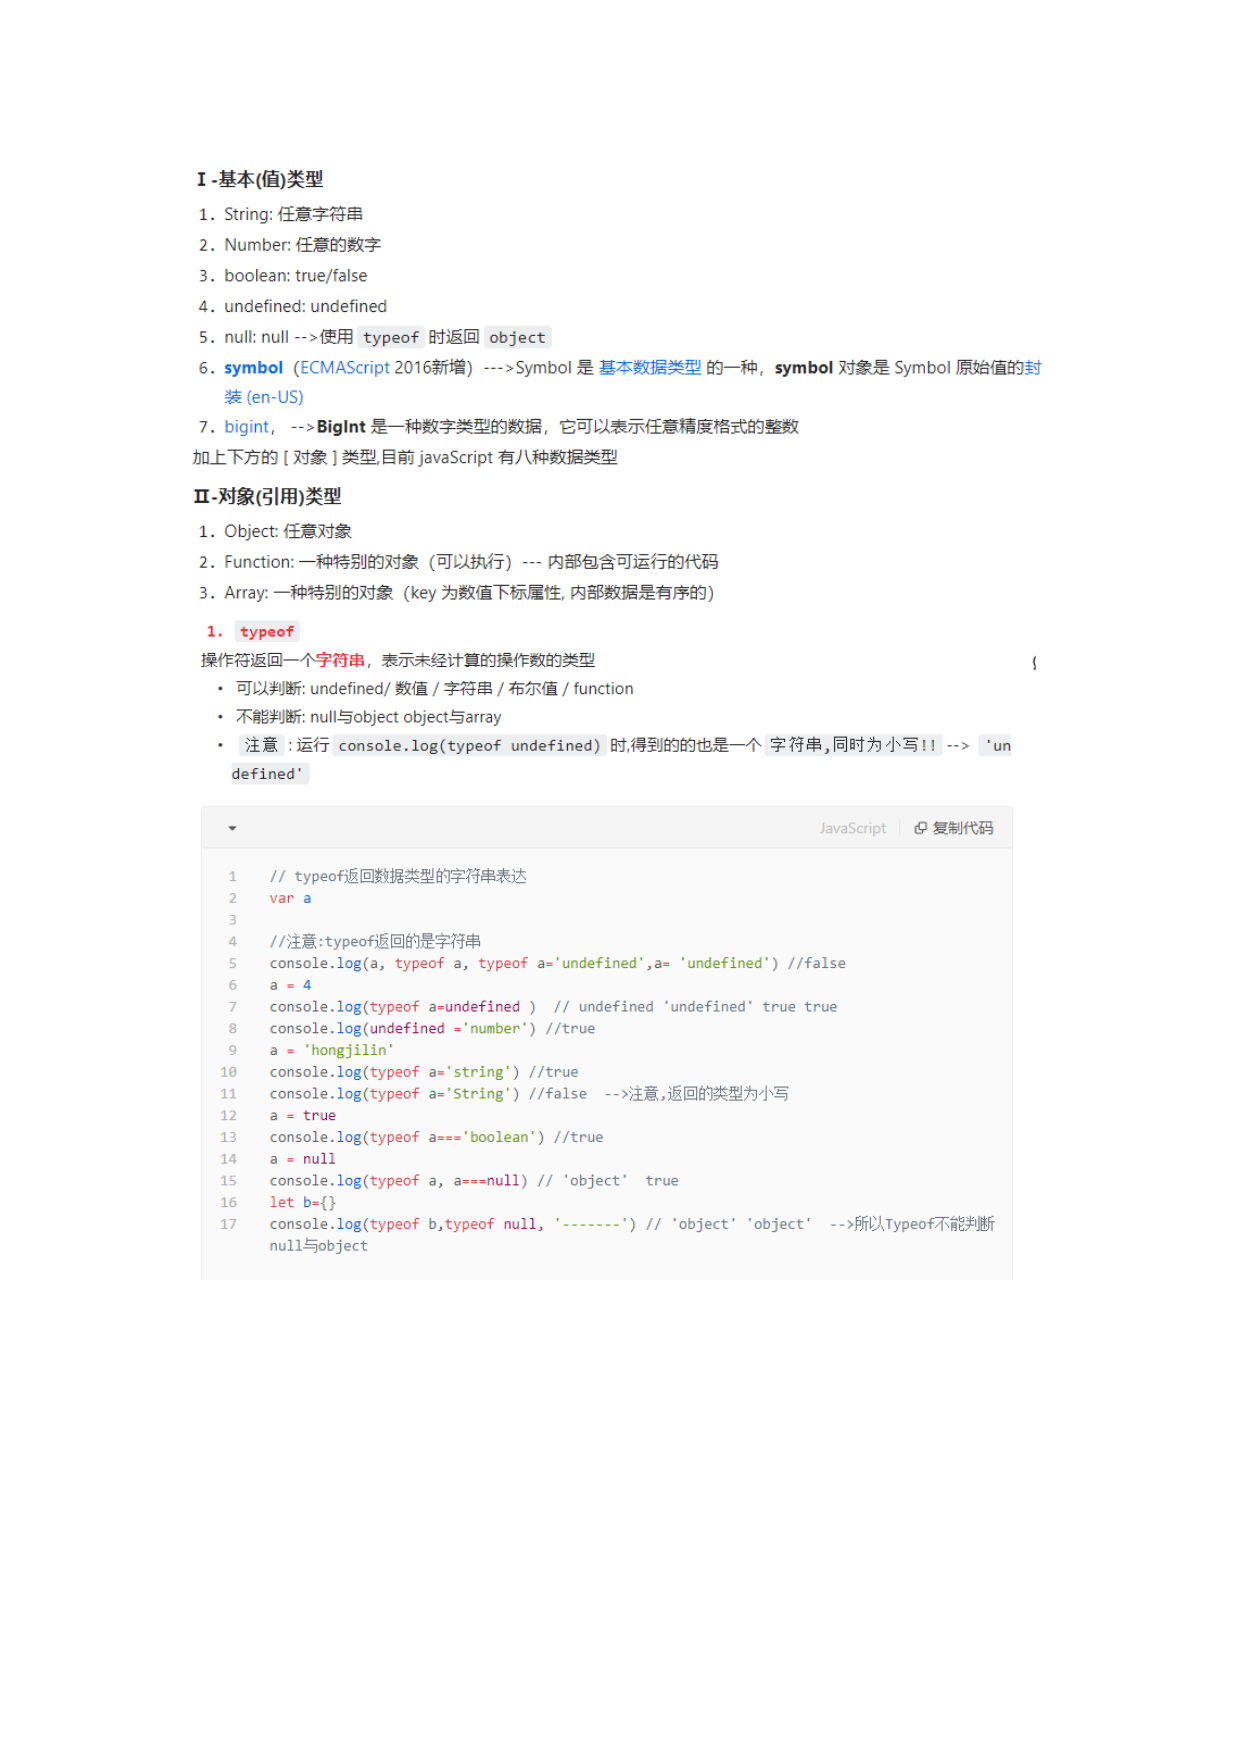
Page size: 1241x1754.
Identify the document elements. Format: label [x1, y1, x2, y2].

picture [187, 617, 1036, 1280]
picture [187, 162, 1053, 611]
